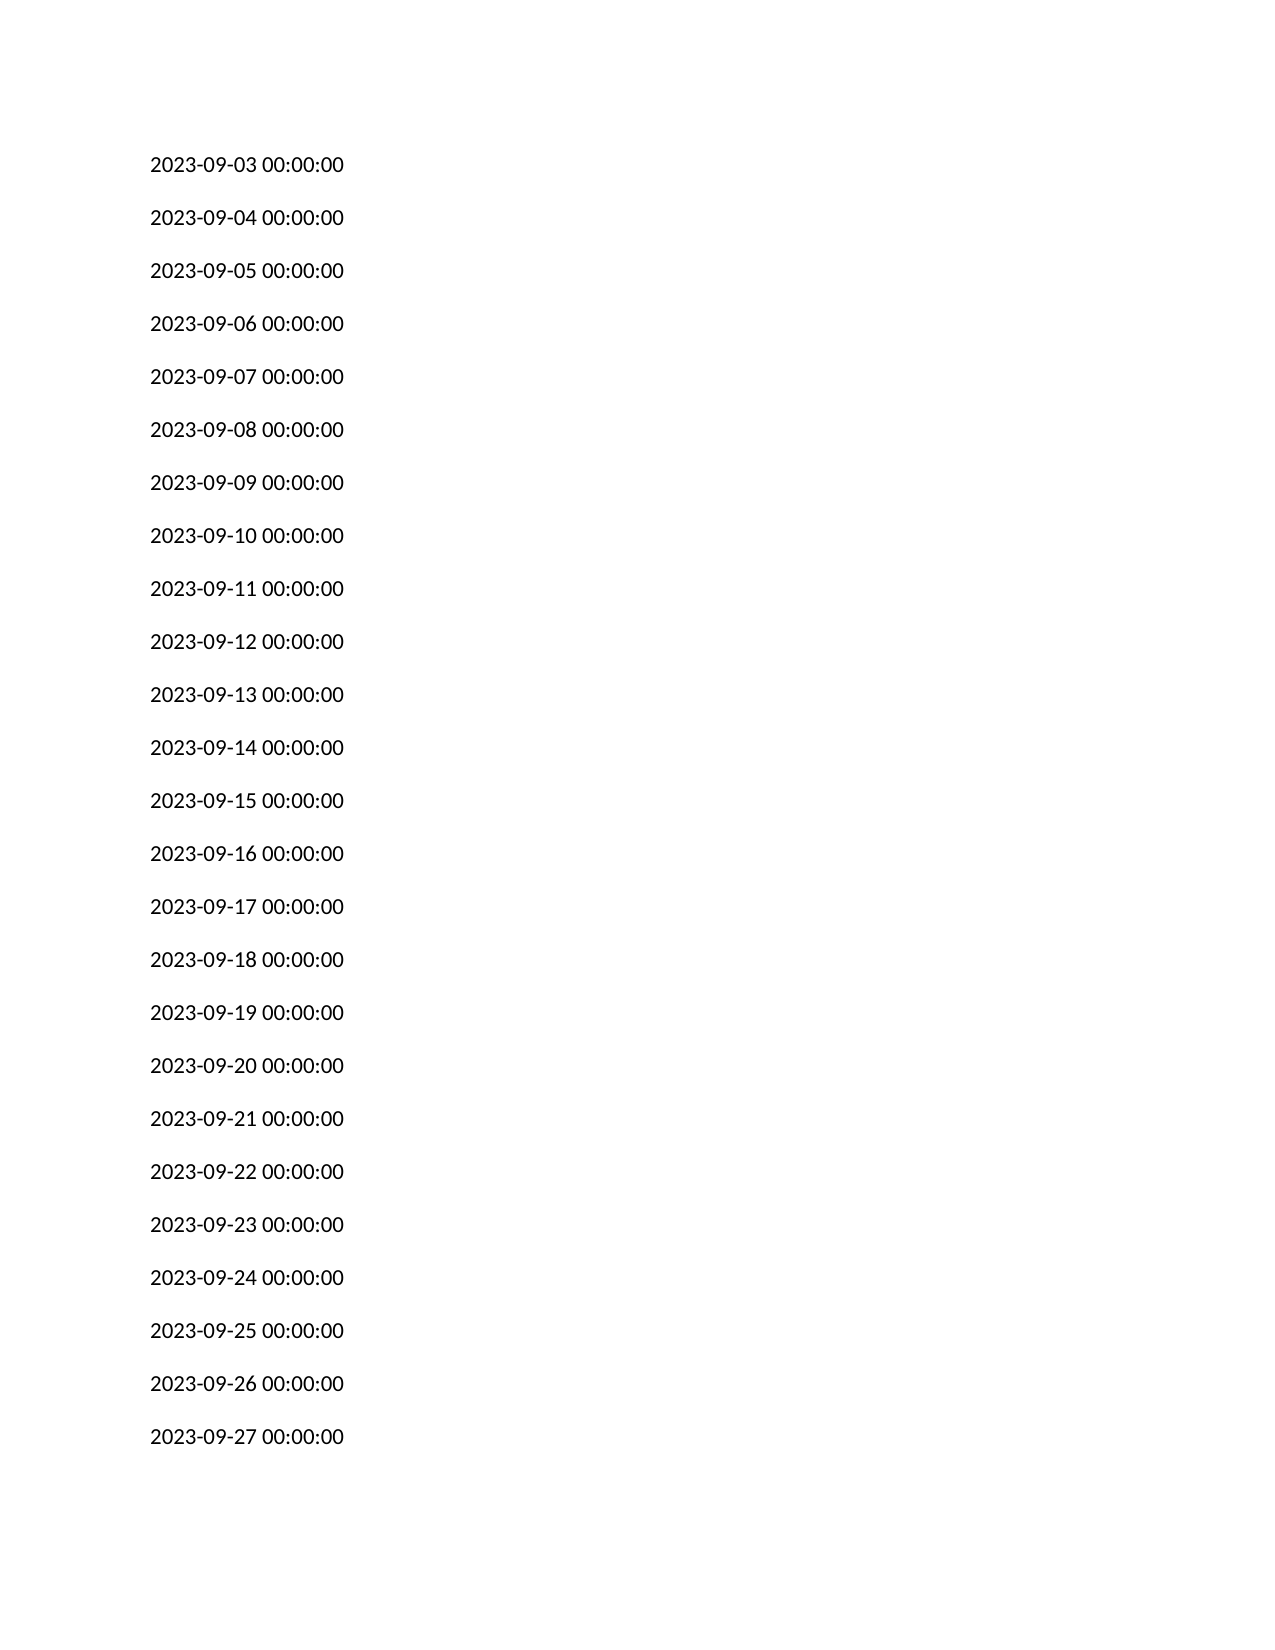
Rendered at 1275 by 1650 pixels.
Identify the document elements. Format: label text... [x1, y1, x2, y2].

text 2023-09-23 00:00:00 [150, 1210, 1125, 1238]
text 2023-09-27 00:00:00 [150, 1422, 1125, 1451]
text 2023-09-07 00:00:00 [150, 362, 1125, 390]
text 2023-09-18 00:00:00 [150, 945, 1125, 973]
text 2023-09-14 00:00:00 [150, 733, 1125, 761]
text 2023-09-26 00:00:00 [150, 1369, 1125, 1397]
text 2023-09-03 00:00:00 [150, 150, 1125, 178]
text 2023-09-15 00:00:00 [150, 786, 1125, 814]
text 2023-09-04 00:00:00 [150, 203, 1125, 231]
text 2023-09-06 00:00:00 [150, 309, 1125, 337]
text 2023-09-13 00:00:00 [150, 680, 1125, 708]
text 2023-09-19 00:00:00 [150, 998, 1125, 1026]
text 2023-09-16 00:00:00 [150, 839, 1125, 867]
text 2023-09-12 00:00:00 [150, 627, 1125, 655]
text 2023-09-22 00:00:00 [150, 1157, 1125, 1185]
text 2023-09-20 00:00:00 [150, 1051, 1125, 1079]
text 2023-09-05 00:00:00 [150, 256, 1125, 284]
text 2023-09-08 00:00:00 [150, 415, 1125, 443]
text 2023-09-11 00:00:00 [150, 574, 1125, 602]
text 2023-09-10 00:00:00 [150, 521, 1125, 549]
text 2023-09-24 00:00:00 [150, 1263, 1125, 1291]
text 2023-09-09 00:00:00 [150, 468, 1125, 496]
text 2023-09-21 00:00:00 [150, 1104, 1125, 1132]
text 2023-09-25 00:00:00 [150, 1316, 1125, 1344]
text 2023-09-17 00:00:00 [150, 892, 1125, 920]
